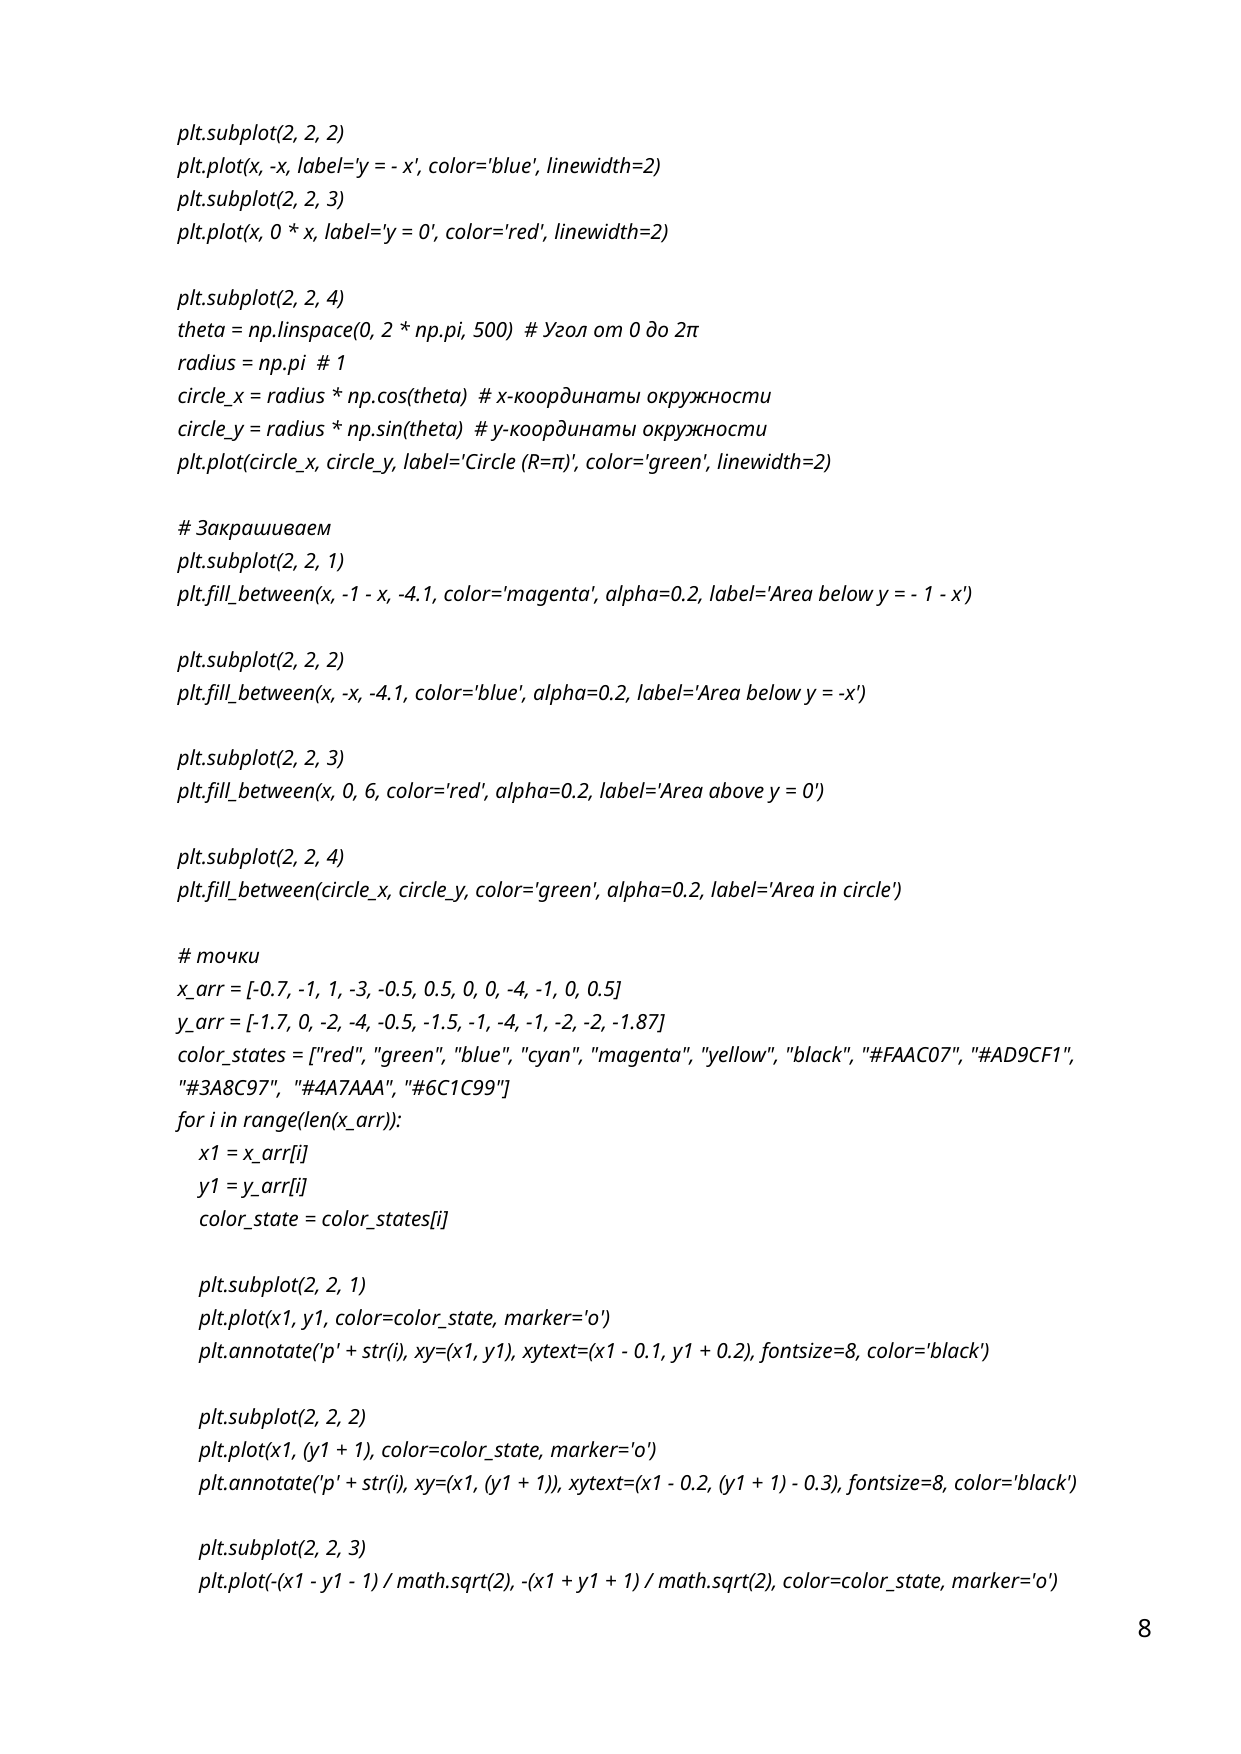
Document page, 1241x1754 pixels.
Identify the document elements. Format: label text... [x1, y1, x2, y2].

text # Закрашиваем [177, 513, 1152, 542]
text plt.fill_between(circle_x, circle_y, color='green', alpha=0.2, label='Area in circle') [177, 875, 1152, 904]
text plt.plot(circle_x, circle_y, label='Circle (R=π)', color='green', linewidth=2) [177, 447, 1152, 476]
text plt.subplot(2, 2, 4) [177, 283, 1152, 311]
text plt.fill_between(x, -1 - x, -4.1, color='magenta', alpha=0.2, label='Area below y = - 1 - x') [177, 579, 1152, 607]
text plt.subplot(2, 2, 1) [177, 546, 1152, 574]
text plt.subplot(2, 2, 3) [177, 1533, 1152, 1562]
text x1 = x_arr[i] [177, 1138, 1152, 1167]
text plt.plot(x, -x, label='y = - x', color='blue', linewidth=2) [177, 151, 1152, 179]
text circle_y = radius * np.sin(theta) # y-координаты окружности [177, 414, 1152, 443]
text color_state = color_states[i] [177, 1204, 1152, 1233]
text circle_x = radius * np.cos(theta) # x-координаты окружности [177, 381, 1152, 410]
text plt.annotate('p' + str(i), xy=(x1, y1), xytext=(x1 - 0.1, y1 + 0.2), fontsize=8, color='black') [177, 1336, 1152, 1364]
text theta = np.linspace(0, 2 * np.pi, 500) # Угол от 0 до 2π [177, 316, 1152, 344]
text plt.subplot(2, 2, 1) [177, 1270, 1152, 1299]
text y_arr = [-1.7, 0, -2, -4, -0.5, -1.5, -1, -4, -1, -2, -2, -1.87] [177, 1007, 1152, 1035]
text plt.fill_between(x, -x, -4.1, color='blue', alpha=0.2, label='Area below y = -x') [177, 678, 1152, 706]
text plt.plot(-(x1 - y1 - 1) / math.sqrt(2), -(x1 + y1 + 1) / math.sqrt(2), color=color_state, marker='o') [177, 1566, 1152, 1595]
text plt.plot(x1, y1, color=color_state, marker='o') [177, 1303, 1152, 1332]
text plt.subplot(2, 2, 2) [177, 118, 1152, 147]
text color_states = ["red", "green", "blue", "cyan", "magenta", "yellow", "black", "#FAAC07", "#AD9CF1", "#3A8C97", "#4A7AAA", "#6C1C99"] [177, 1040, 1152, 1101]
text x_arr = [-0.7, -1, 1, -3, -0.5, 0.5, 0, 0, -4, -1, 0, 0.5] [177, 974, 1152, 1002]
text plt.subplot(2, 2, 2) [177, 1402, 1152, 1430]
text plt.subplot(2, 2, 4) [177, 842, 1152, 871]
text plt.annotate('p' + str(i), xy=(x1, (y1 + 1)), xytext=(x1 - 0.2, (y1 + 1) - 0.3), fontsize=8, color='black') [177, 1468, 1152, 1496]
text plt.plot(x1, (y1 + 1), color=color_state, marker='o') [177, 1435, 1152, 1463]
text plt.subplot(2, 2, 3) [177, 743, 1152, 772]
text plt.subplot(2, 2, 2) [177, 645, 1152, 673]
text y1 = y_arr[i] [177, 1171, 1152, 1200]
text plt.fill_between(x, 0, 6, color='red', alpha=0.2, label='Area above y = 0') [177, 776, 1152, 805]
text radius = np.pi # 1 [177, 348, 1152, 377]
text plt.subplot(2, 2, 3) [177, 184, 1152, 212]
text # точки [177, 941, 1152, 969]
text plt.plot(x, 0 * x, label='y = 0', color='red', linewidth=2) [177, 217, 1152, 245]
text for i in range(len(x_arr)): [177, 1106, 1152, 1134]
